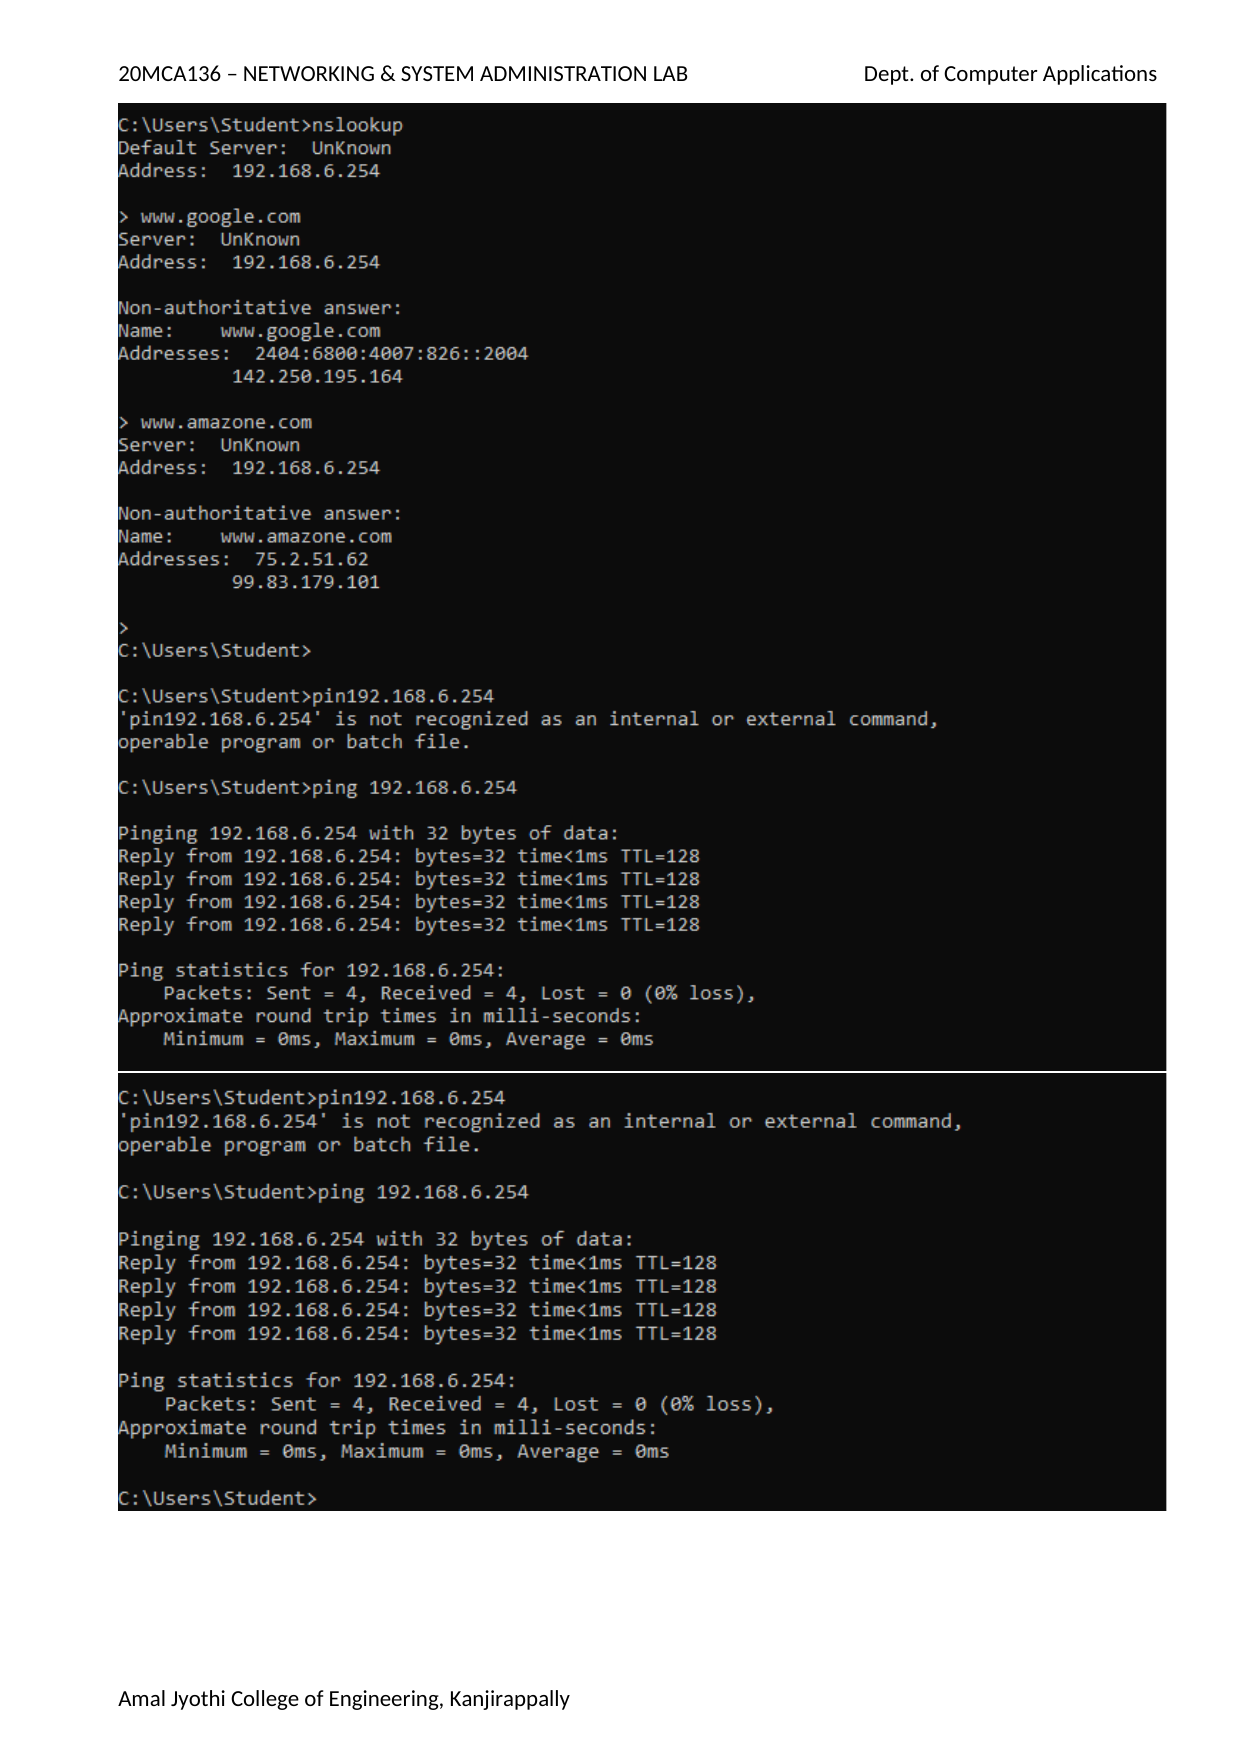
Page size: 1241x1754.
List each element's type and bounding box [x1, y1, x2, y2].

picture [118, 1073, 1167, 1511]
picture [118, 103, 1167, 1071]
